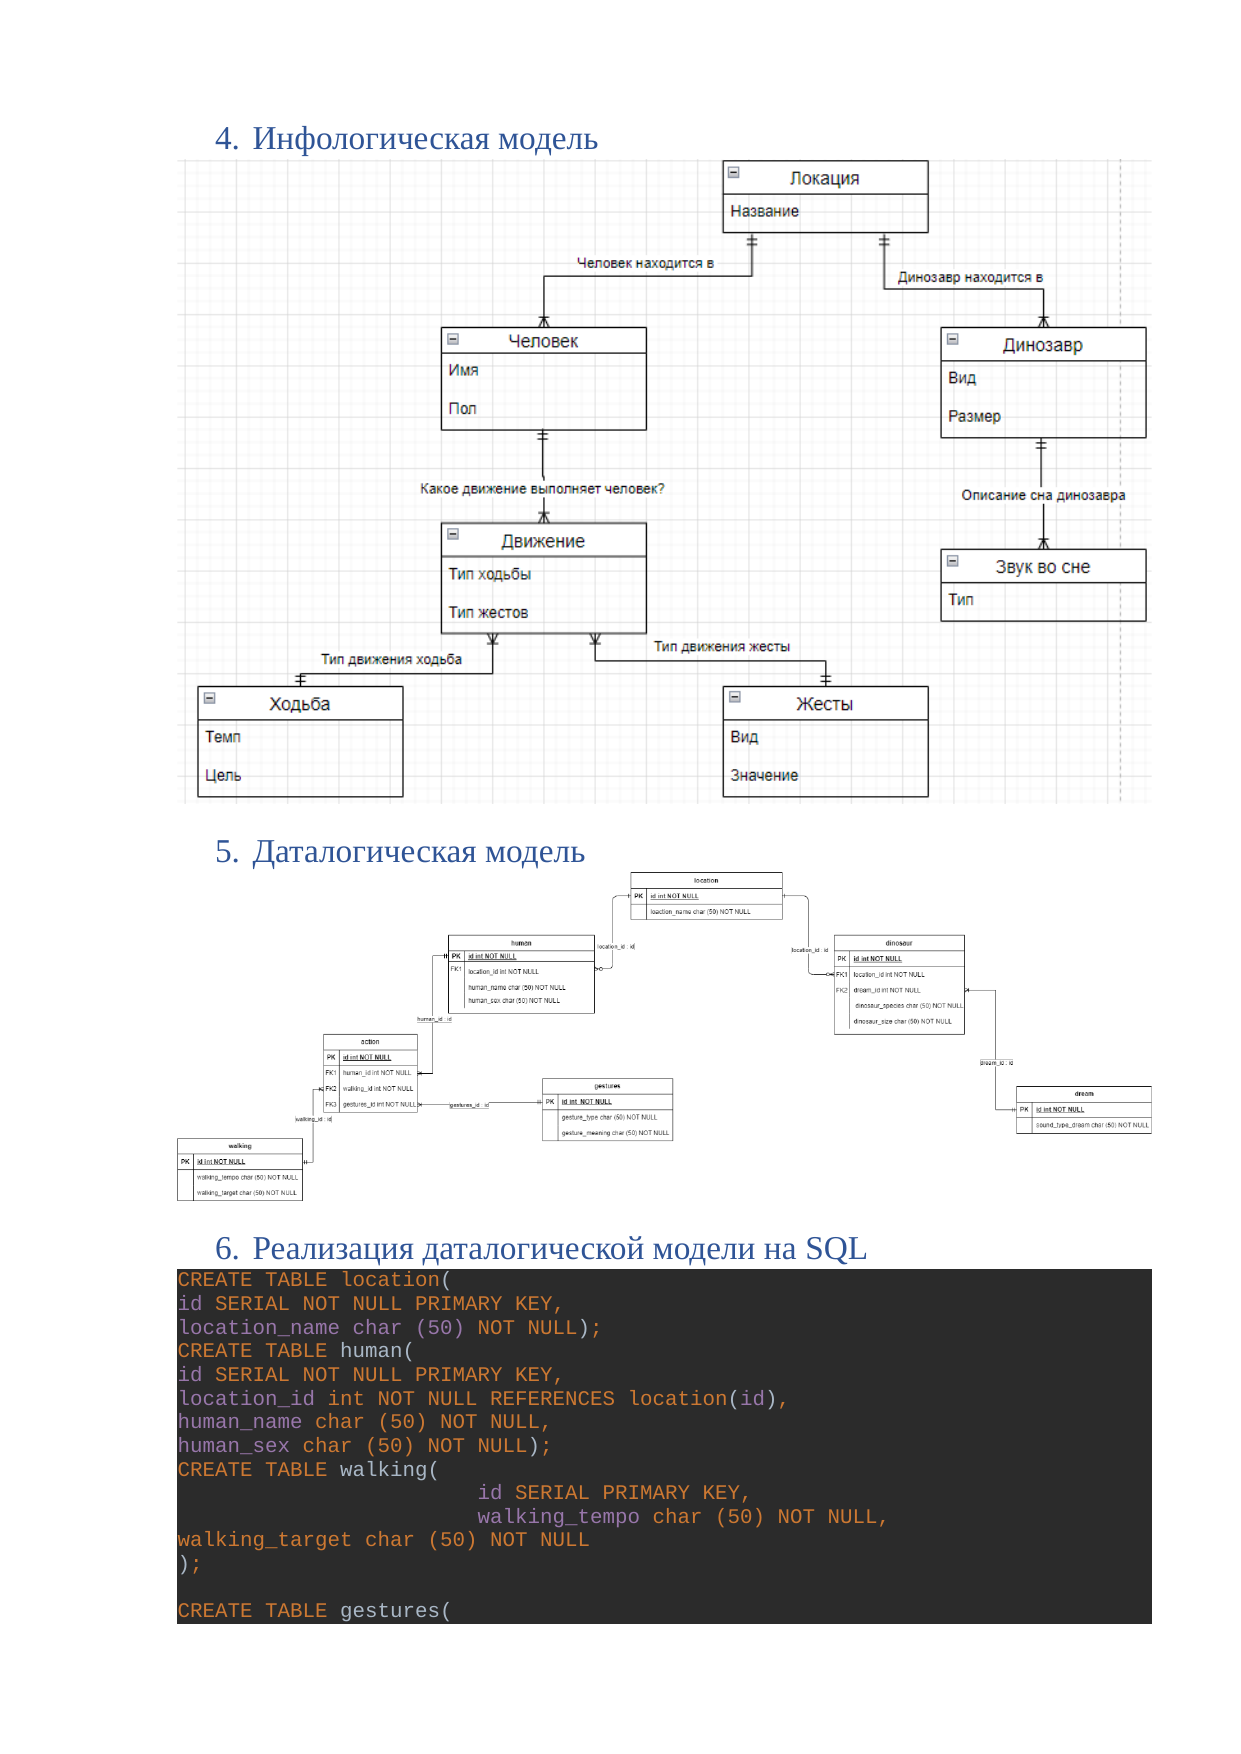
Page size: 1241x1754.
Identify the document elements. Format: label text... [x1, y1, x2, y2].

picture [177, 159, 1152, 804]
text CREATE TABLE location( id SERIAL NOT NULL PRIMARY KEY, location_name char (50) NOT NULL); CREATE TABLE human( id SERIAL NOT NULL PRIMARY KEY, location_id int NOT NULL REFERENCES location(id), human_name char (50) NOT NULL, human_sex char (50) NOT NULL); CREATE TABLE walking( id SERIAL PRIMARY KEY, walking_tempo char (50) NOT NULL, [177, 1269, 1152, 1529]
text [177, 1529, 1152, 1624]
subtitle Реализация даталогической модели на SQL [215, 1228, 1152, 1266]
subtitle Даталогическая модель [215, 831, 1152, 869]
subtitle Инфологическая модель [215, 118, 1152, 156]
picture [177, 872, 1152, 1201]
